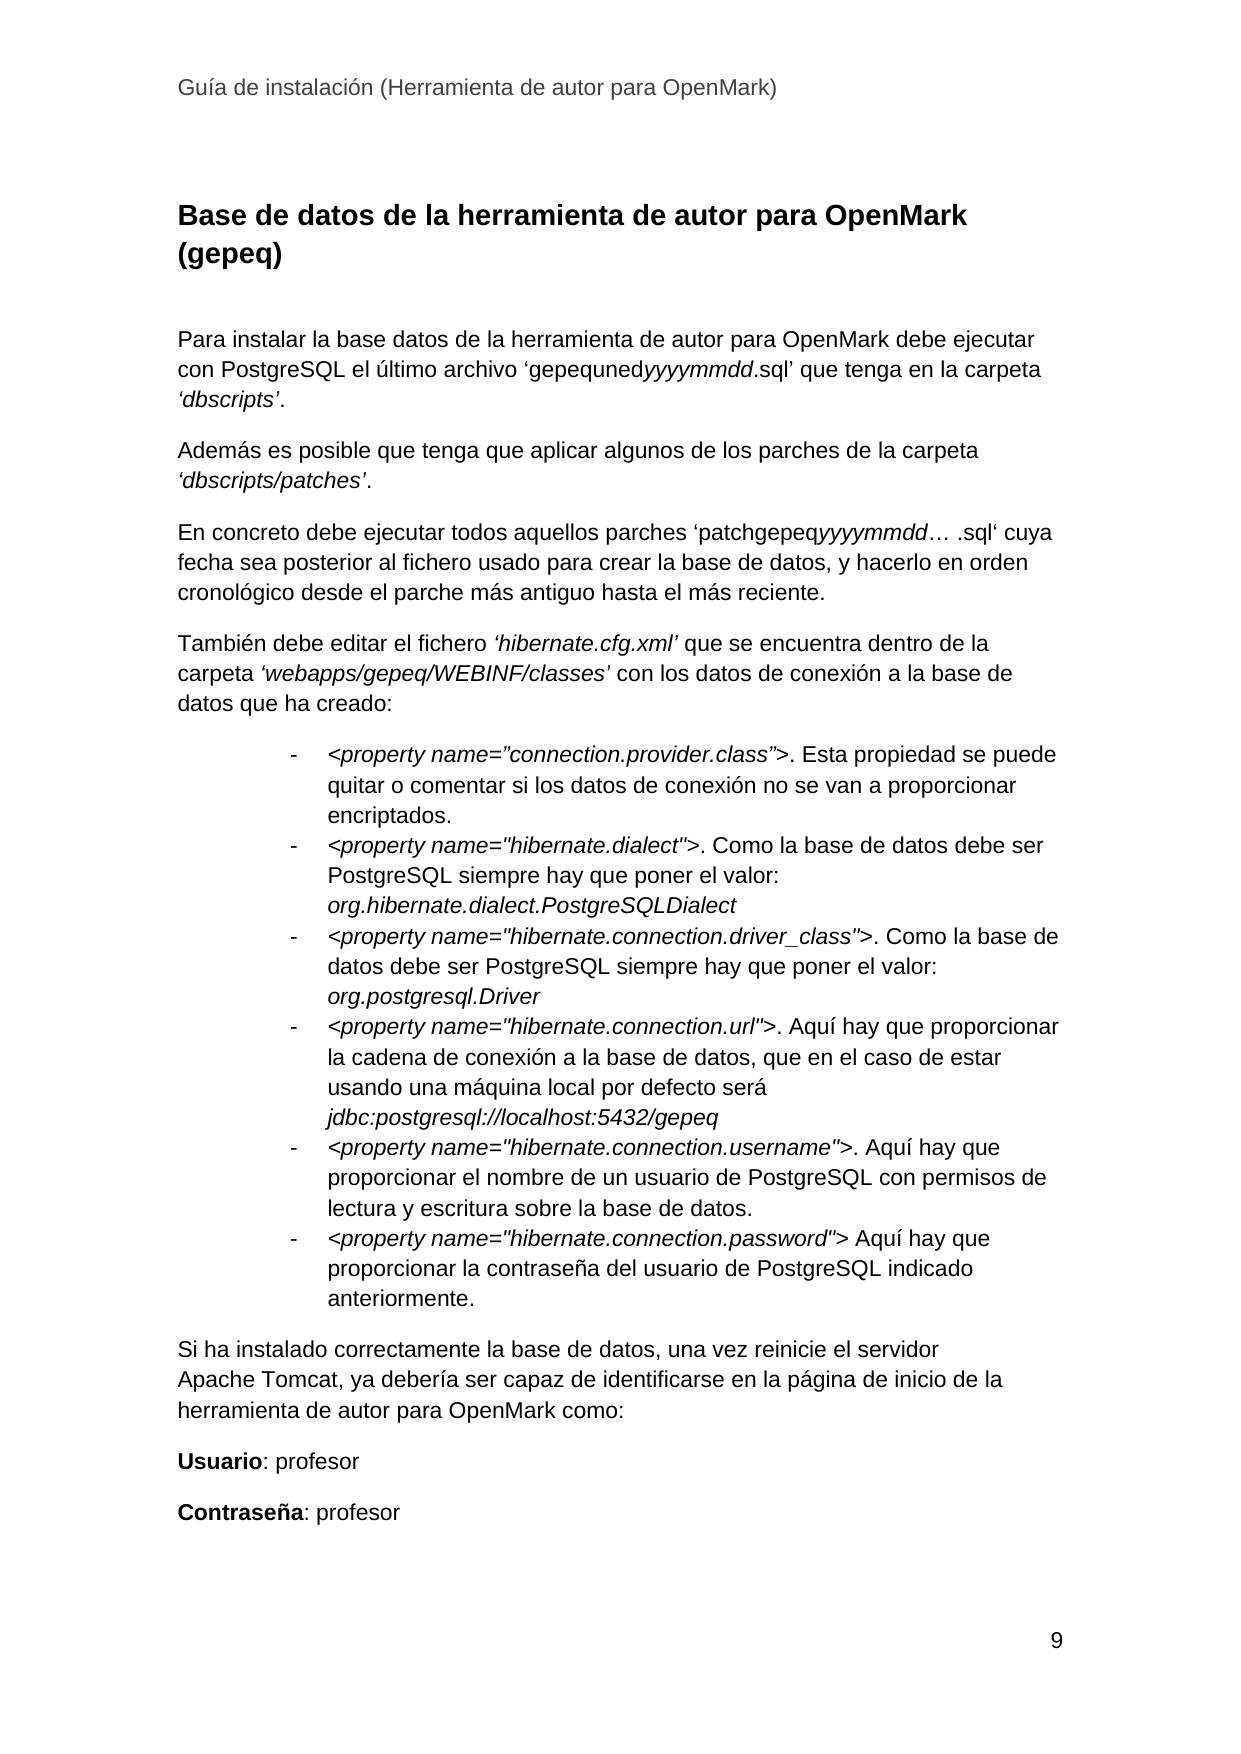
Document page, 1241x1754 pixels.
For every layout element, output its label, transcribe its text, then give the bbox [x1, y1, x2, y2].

text Para instalar la base datos de la herramienta de autor para OpenMark debe ejecutar con PostgreSQL el último archivo ‘gepeq­uned­yyyymmdd.sql’ que tenga en la carpeta ‘dbscripts’. [177, 326, 1063, 412]
list <property name="hibernate.connection.url">. Aquí hay que proporcionar la cadena de conexión a la base de datos, que en el caso de estar usando una máquina local por defecto será jdbc:postgresql://localhost:5432/gepeq [290, 1013, 1063, 1130]
text En concreto debe ejecutar todos aquellos parches ‘patch­gepeq­yyyymmdd­… .sql‘ cuya fecha sea posterior al fichero usado para crear la base de datos, y hacerlo en orden cronológico desde el parche más antiguo hasta el más reciente. [177, 518, 1063, 605]
text Contraseña: profesor [177, 1499, 1063, 1525]
list <property name="hibernate.connection.password"> Aquí hay que proporcionar la contraseña del usuario de PostgreSQL indicado anteriormente. [290, 1225, 1063, 1311]
text Además es posible que tenga que aplicar algunos de los parches de la carpeta ‘dbscripts/patches’. [177, 437, 1063, 494]
text Si ha instalado correctamente la base de datos, una vez reinicie el servidor Apache Tomcat, ya debería ser capaz de identificarse en la página de inicio de la herramienta de autor para OpenMark como: [177, 1336, 1063, 1423]
list <property name="hibernate.connection.driver_class">. Como la base de datos debe ser PostgreSQL siempre hay que poner el valor: org.postgresql.Driver [290, 923, 1063, 1009]
list <property name=”connection.provider.class”>. Esta propiedad se puede quitar o comentar si los datos de conexión no se van a proporcionar encriptados. [290, 741, 1063, 828]
subtitle Base de datos de la herramienta de autor para OpenMark (gepeq) [177, 198, 1063, 270]
text Usuario: profesor [177, 1448, 1063, 1474]
list <property name="hibernate.connection.username">. Aquí hay que proporcionar el nombre de un usuario de PostgreSQL con permisos de lectura y escritura sobre la base de datos. [290, 1134, 1063, 1221]
list <property name="hibernate.dialect">. Como la base de datos debe ser PostgreSQL siempre hay que poner el valor: org.hibernate.dialect.PostgreSQLDialect [290, 832, 1063, 919]
text También debe editar el fichero ‘hibernate.cfg.xml’ que se encuentra dentro de la carpeta ‘webapps/gepeq/WEB­INF/classes’ con los datos de conexión a la base de datos que ha creado: [177, 630, 1063, 717]
